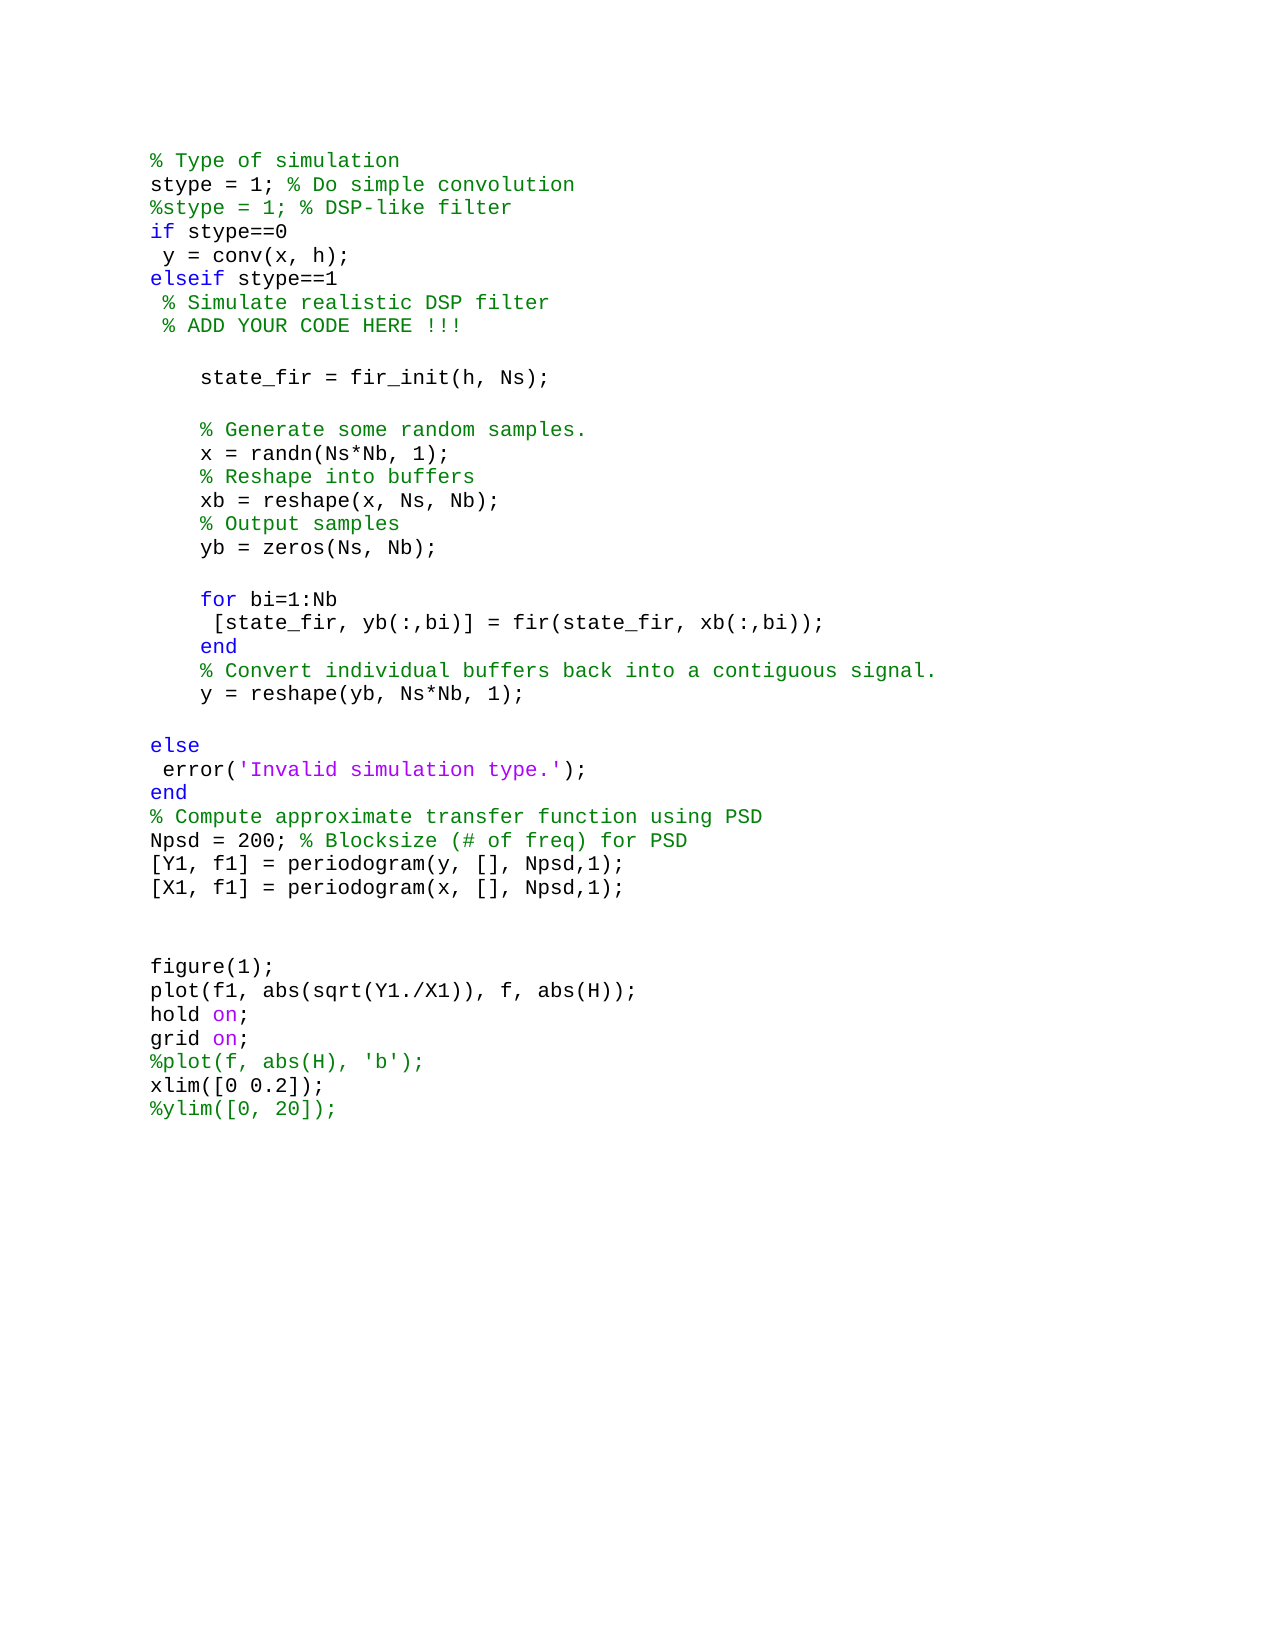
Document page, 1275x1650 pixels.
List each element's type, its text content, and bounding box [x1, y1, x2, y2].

text %stype = 1; % DSP-like filter [150, 197, 1125, 221]
text Npsd = 200; % Blocksize (# of freq) for PSD [150, 829, 1125, 853]
text y = reshape(yb, Ns*Nb, 1); [150, 683, 1125, 707]
text % Type of simulation [150, 150, 1125, 174]
text end [150, 636, 1125, 660]
text % Convert individual buffers back into a contiguous signal. [150, 660, 1125, 683]
text % Reshape into buffers [150, 466, 1125, 490]
text y = conv(x, h); [150, 244, 1125, 268]
text state_fir = fir_init(h, Ns); [150, 367, 1125, 391]
text for bi=1:Nb [150, 589, 1125, 612]
text elseif stype==1 [150, 268, 1125, 292]
text figure(1); [150, 957, 1125, 980]
text % Simulate realistic DSP filter [150, 292, 1125, 316]
text [state_fir, yb(:,bi)] = fir(state_fir, xb(:,bi)); [150, 612, 1125, 636]
text end [150, 782, 1125, 806]
text yb = zeros(Ns, Nb); [150, 537, 1125, 561]
text else [150, 735, 1125, 759]
text [X1, f1] = periodogram(x, [], Npsd,1); [150, 877, 1125, 901]
text hold on; [150, 1004, 1125, 1027]
text xb = reshape(x, Ns, Nb); [150, 490, 1125, 513]
text % ADD YOUR CODE HERE !!! [150, 316, 1125, 339]
text if stype==0 [150, 221, 1125, 244]
text error('Invalid simulation type.'); [150, 759, 1125, 782]
text % Output samples [150, 513, 1125, 537]
text [Y1, f1] = periodogram(y, [], Npsd,1); [150, 853, 1125, 877]
text % Generate some random samples. [150, 419, 1125, 442]
text grid on; [150, 1027, 1125, 1051]
text %plot(f, abs(H), 'b'); [150, 1051, 1125, 1075]
text xlim([0 0.2]); [150, 1075, 1125, 1098]
text stype = 1; % Do simple convolution [150, 174, 1125, 197]
text %ylim([0, 20]); [150, 1098, 1125, 1122]
text plot(f1, abs(sqrt(Y1./X1)), f, abs(H)); [150, 980, 1125, 1004]
text x = randn(Ns*Nb, 1); [150, 442, 1125, 466]
text % Compute approximate transfer function using PSD [150, 806, 1125, 829]
